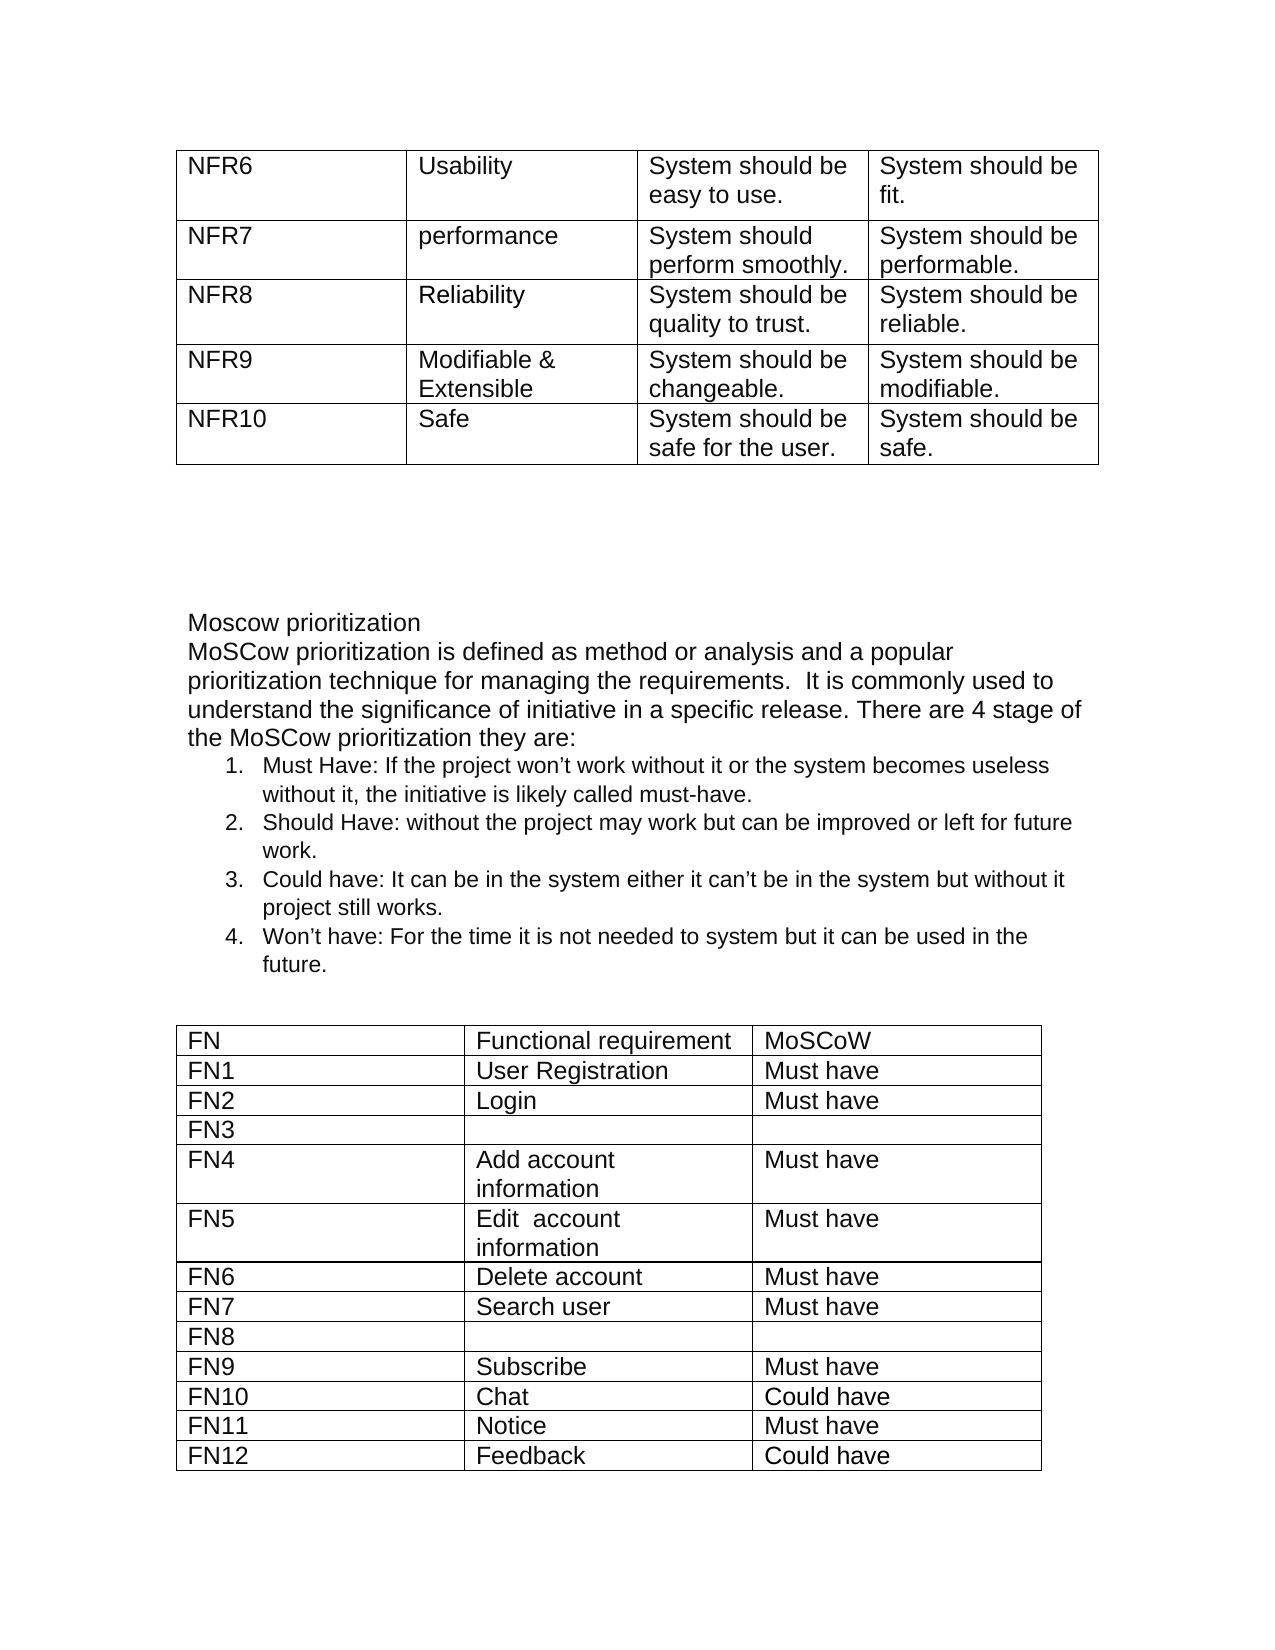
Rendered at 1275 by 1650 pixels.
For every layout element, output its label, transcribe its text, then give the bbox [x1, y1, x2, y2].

table_cell Notice [465, 1411, 752, 1440]
table_cell Could have [753, 1441, 1041, 1470]
table_cell Login [465, 1086, 752, 1114]
table_cell performance [407, 221, 637, 279]
table_cell System should be reliable. [869, 280, 1098, 344]
table_header MoSCoW [753, 1026, 1041, 1055]
table_cell Must have [753, 1204, 1041, 1261]
table_cell FN9 [177, 1352, 464, 1381]
table_cell FN12 [177, 1441, 464, 1470]
list Must Have: If the project won’t work without it or the system becomes useless without it, the initiative is likely called must-have. [225, 752, 1087, 807]
table_cell FN3 [177, 1116, 464, 1144]
table_cell Must have [753, 1292, 1041, 1321]
table_cell System should be safe for the user. [638, 404, 868, 464]
table_cell Delete account [465, 1263, 752, 1291]
table_cell [753, 1116, 1041, 1144]
table_cell System should be safe. [869, 404, 1098, 464]
table_cell [753, 1322, 1041, 1351]
table_cell FN1 [177, 1056, 464, 1085]
table_cell Reliability [407, 280, 637, 344]
table_cell System should be fit. [869, 151, 1098, 220]
table_cell FN11 [177, 1411, 464, 1440]
table_cell FN7 [177, 1292, 464, 1321]
table_cell FN8 [177, 1322, 464, 1351]
table_cell FN5 [177, 1204, 464, 1261]
table_cell NFR6 [177, 151, 406, 220]
table_cell System should perform smoothly. [638, 221, 868, 279]
table_cell Could have [753, 1382, 1041, 1410]
table_cell System should be quality to trust. [638, 280, 868, 344]
table_cell [465, 1116, 752, 1144]
table_cell NFR7 [177, 221, 406, 279]
table_cell Must have [753, 1056, 1041, 1085]
table_cell Chat [465, 1382, 752, 1410]
table_cell [465, 1322, 752, 1351]
table_cell NFR8 [177, 280, 406, 344]
table_cell System should be changeable. [638, 345, 868, 403]
table_cell Edit account information [465, 1204, 752, 1261]
table_cell Must have [753, 1145, 1041, 1203]
table_header Functional requirement [465, 1026, 752, 1055]
text Moscow prioritization [187, 608, 1087, 637]
table_cell FN10 [177, 1382, 464, 1410]
table_cell FN2 [177, 1086, 464, 1114]
table_cell Must have [753, 1411, 1041, 1440]
table_cell Modifiable & Extensible [533, 345, 637, 403]
table_cell System should be performable. [869, 221, 1098, 279]
table_cell Subscribe [465, 1352, 752, 1381]
table_cell NFR10 [177, 404, 406, 464]
table_cell Add account information [465, 1145, 752, 1203]
table_cell Must have [753, 1352, 1041, 1381]
table_cell Search user [465, 1292, 752, 1321]
table_cell User Registration [465, 1056, 752, 1085]
table_header FN [177, 1026, 464, 1055]
table_cell Must have [753, 1263, 1041, 1291]
list Should Have: without the project may work but can be improved or left for future work. [225, 809, 1087, 864]
text MoSCow prioritization is defined as method or analysis and a popular prioritization technique for managing the requirements. It is commonly used to understand the significance of initiative in a specific release. There are 4 stage of the MoSCow prioritization they are: [187, 637, 1087, 752]
table_cell Must have [753, 1086, 1041, 1114]
table_cell FN6 [177, 1263, 464, 1291]
table_cell System should be easy to use. [638, 151, 868, 220]
list Won’t have: For the time it is not needed to system but it can be used in the future. [225, 923, 1087, 978]
table_cell Feedback [465, 1441, 752, 1470]
table_cell FN4 [177, 1145, 464, 1203]
table_cell Safe [407, 404, 637, 464]
table_cell NFR9 [177, 345, 406, 403]
list Could have: It can be in the system either it can’t be in the system but without it project still works. [225, 866, 1087, 921]
table_cell Usability [407, 151, 637, 220]
table_cell System should be modifiable. [869, 345, 1098, 403]
